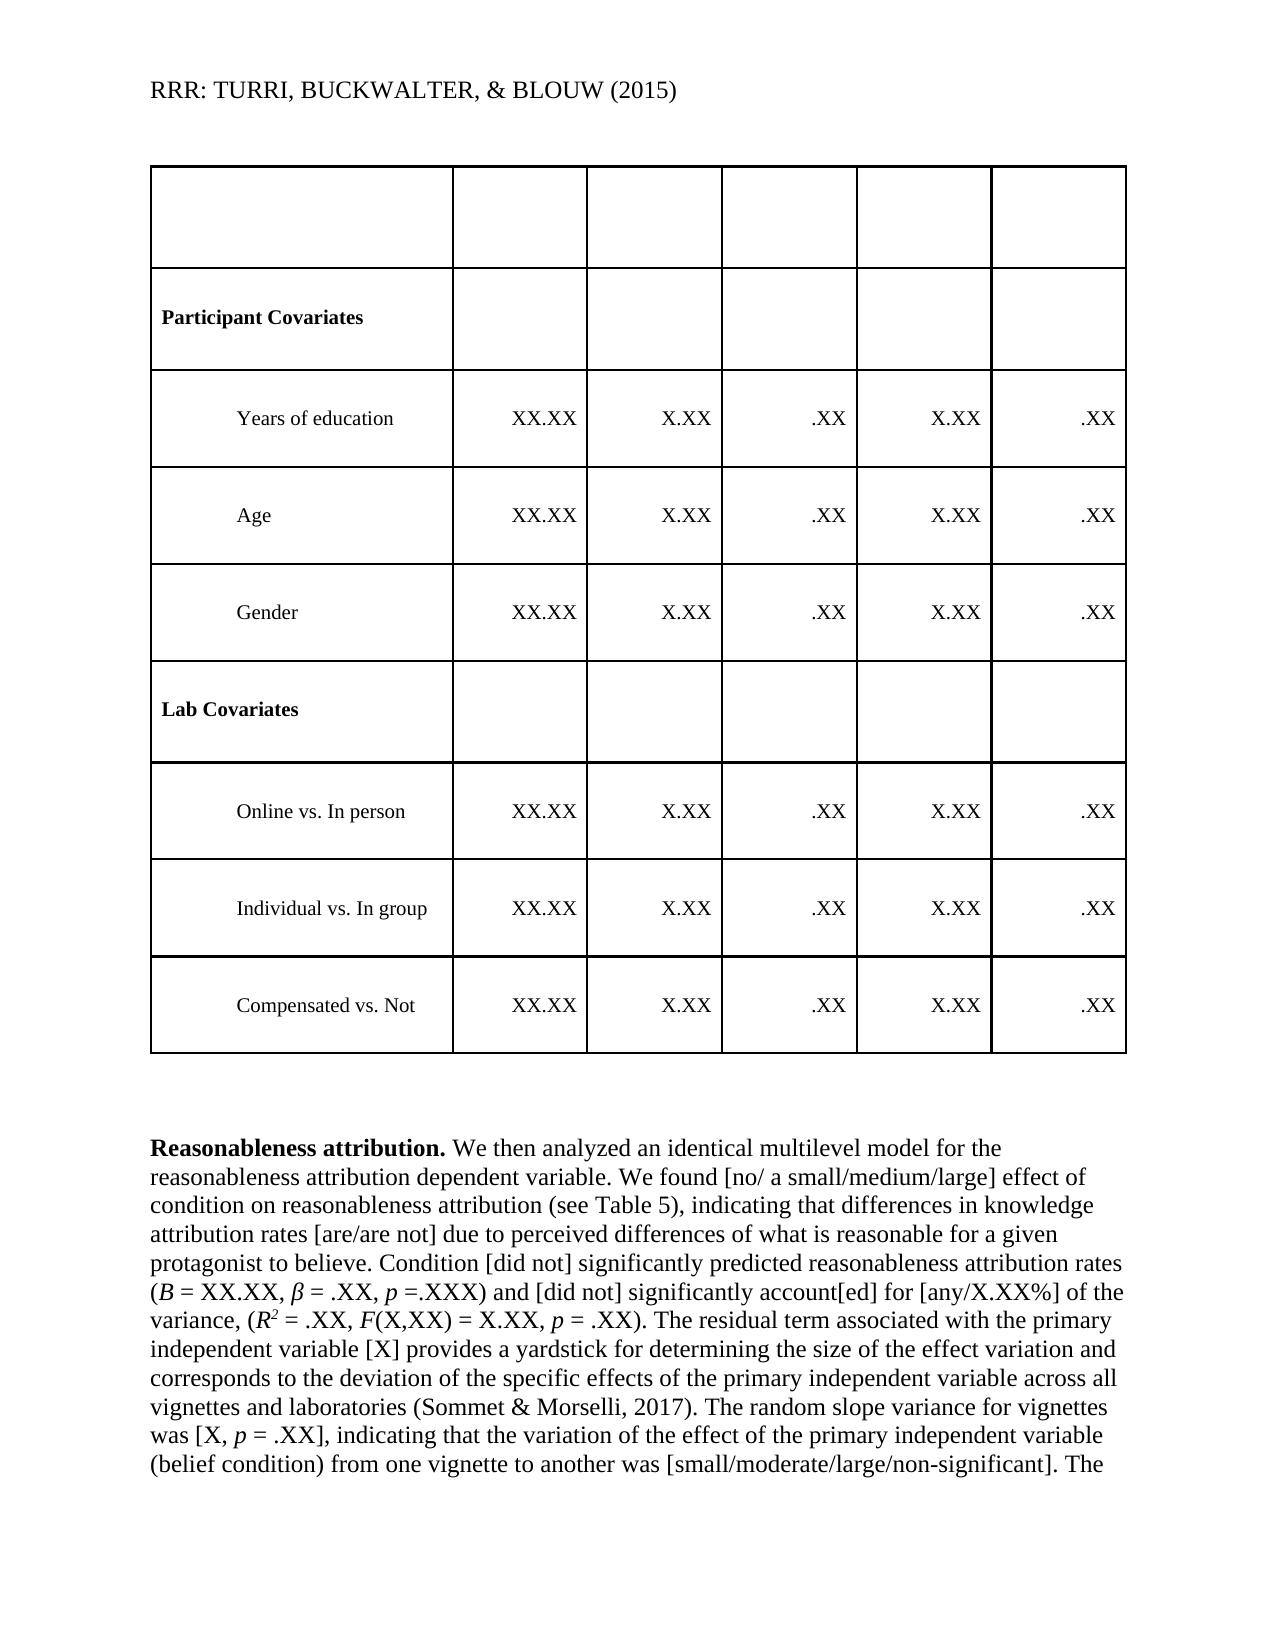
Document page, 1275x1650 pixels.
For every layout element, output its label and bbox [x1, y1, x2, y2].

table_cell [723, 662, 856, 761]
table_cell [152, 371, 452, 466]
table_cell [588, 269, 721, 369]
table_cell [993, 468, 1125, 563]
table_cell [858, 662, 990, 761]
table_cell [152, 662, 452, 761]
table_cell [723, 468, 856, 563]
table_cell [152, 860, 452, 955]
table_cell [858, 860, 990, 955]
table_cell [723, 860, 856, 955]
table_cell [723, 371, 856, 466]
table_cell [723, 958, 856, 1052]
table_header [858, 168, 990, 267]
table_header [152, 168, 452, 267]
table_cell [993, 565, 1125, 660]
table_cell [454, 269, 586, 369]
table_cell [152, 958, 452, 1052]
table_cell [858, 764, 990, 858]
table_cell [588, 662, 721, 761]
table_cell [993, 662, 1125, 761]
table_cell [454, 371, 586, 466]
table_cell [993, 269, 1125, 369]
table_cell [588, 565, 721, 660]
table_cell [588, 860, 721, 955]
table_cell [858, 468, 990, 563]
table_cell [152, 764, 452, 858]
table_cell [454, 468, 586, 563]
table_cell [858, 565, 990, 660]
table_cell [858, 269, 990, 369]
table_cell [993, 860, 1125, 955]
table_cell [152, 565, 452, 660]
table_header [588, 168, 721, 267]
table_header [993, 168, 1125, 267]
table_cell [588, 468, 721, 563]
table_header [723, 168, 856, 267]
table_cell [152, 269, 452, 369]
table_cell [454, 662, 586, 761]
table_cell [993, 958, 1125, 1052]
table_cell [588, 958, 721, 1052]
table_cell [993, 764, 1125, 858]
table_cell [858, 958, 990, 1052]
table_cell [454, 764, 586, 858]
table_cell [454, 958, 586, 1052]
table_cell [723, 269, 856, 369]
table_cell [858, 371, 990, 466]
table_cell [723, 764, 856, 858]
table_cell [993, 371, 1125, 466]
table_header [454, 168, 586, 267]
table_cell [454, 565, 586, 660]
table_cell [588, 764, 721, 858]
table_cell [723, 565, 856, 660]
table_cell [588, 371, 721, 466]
text [150, 1133, 1125, 1478]
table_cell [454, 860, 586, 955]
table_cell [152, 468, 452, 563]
